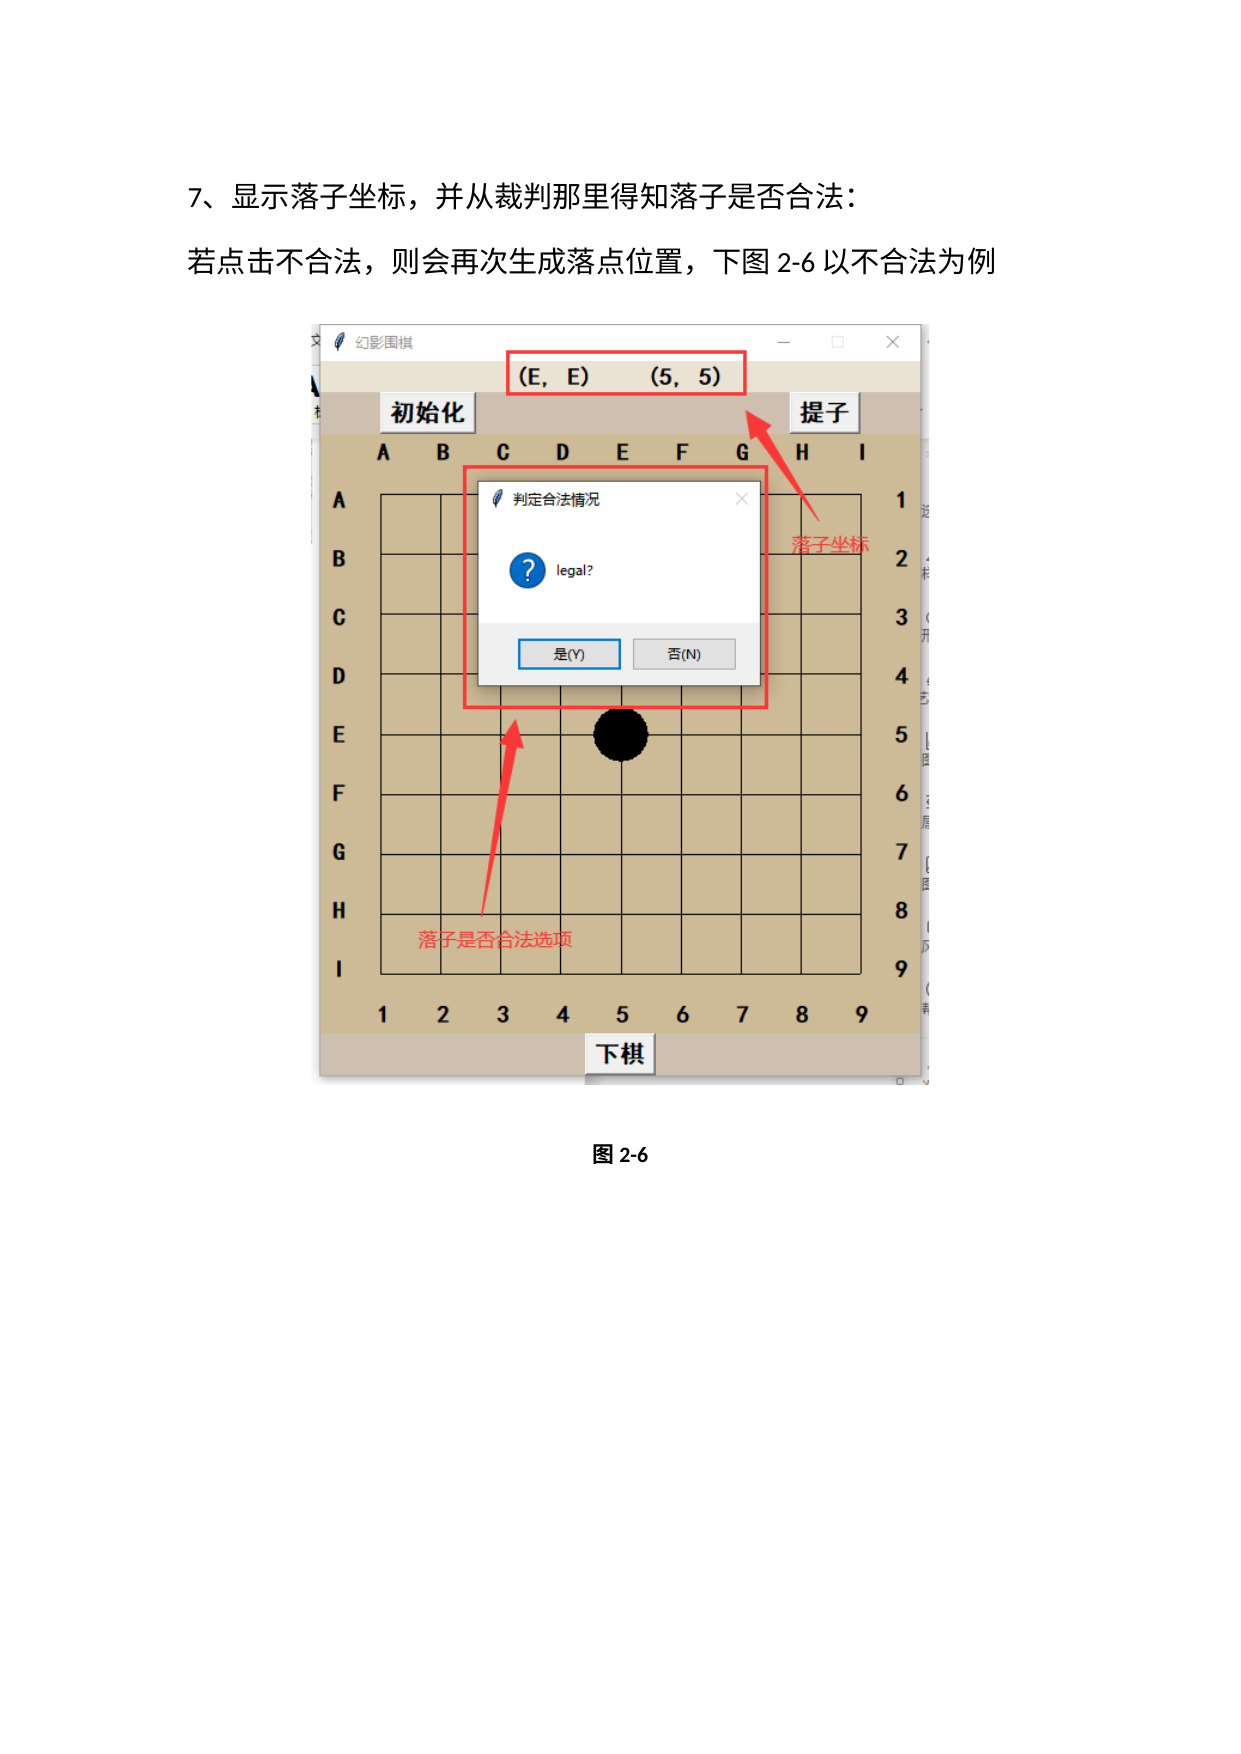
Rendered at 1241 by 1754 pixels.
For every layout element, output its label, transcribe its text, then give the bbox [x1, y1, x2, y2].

list 图 2-6 [187, 1137, 1053, 1169]
picture [311, 324, 930, 1085]
list 显示落子坐标，并从裁判那里得知落子是否合法： [187, 162, 1053, 227]
list 若点击不合法，则会再次生成落点位置，下图2-6以不合法为例 [187, 227, 1053, 292]
